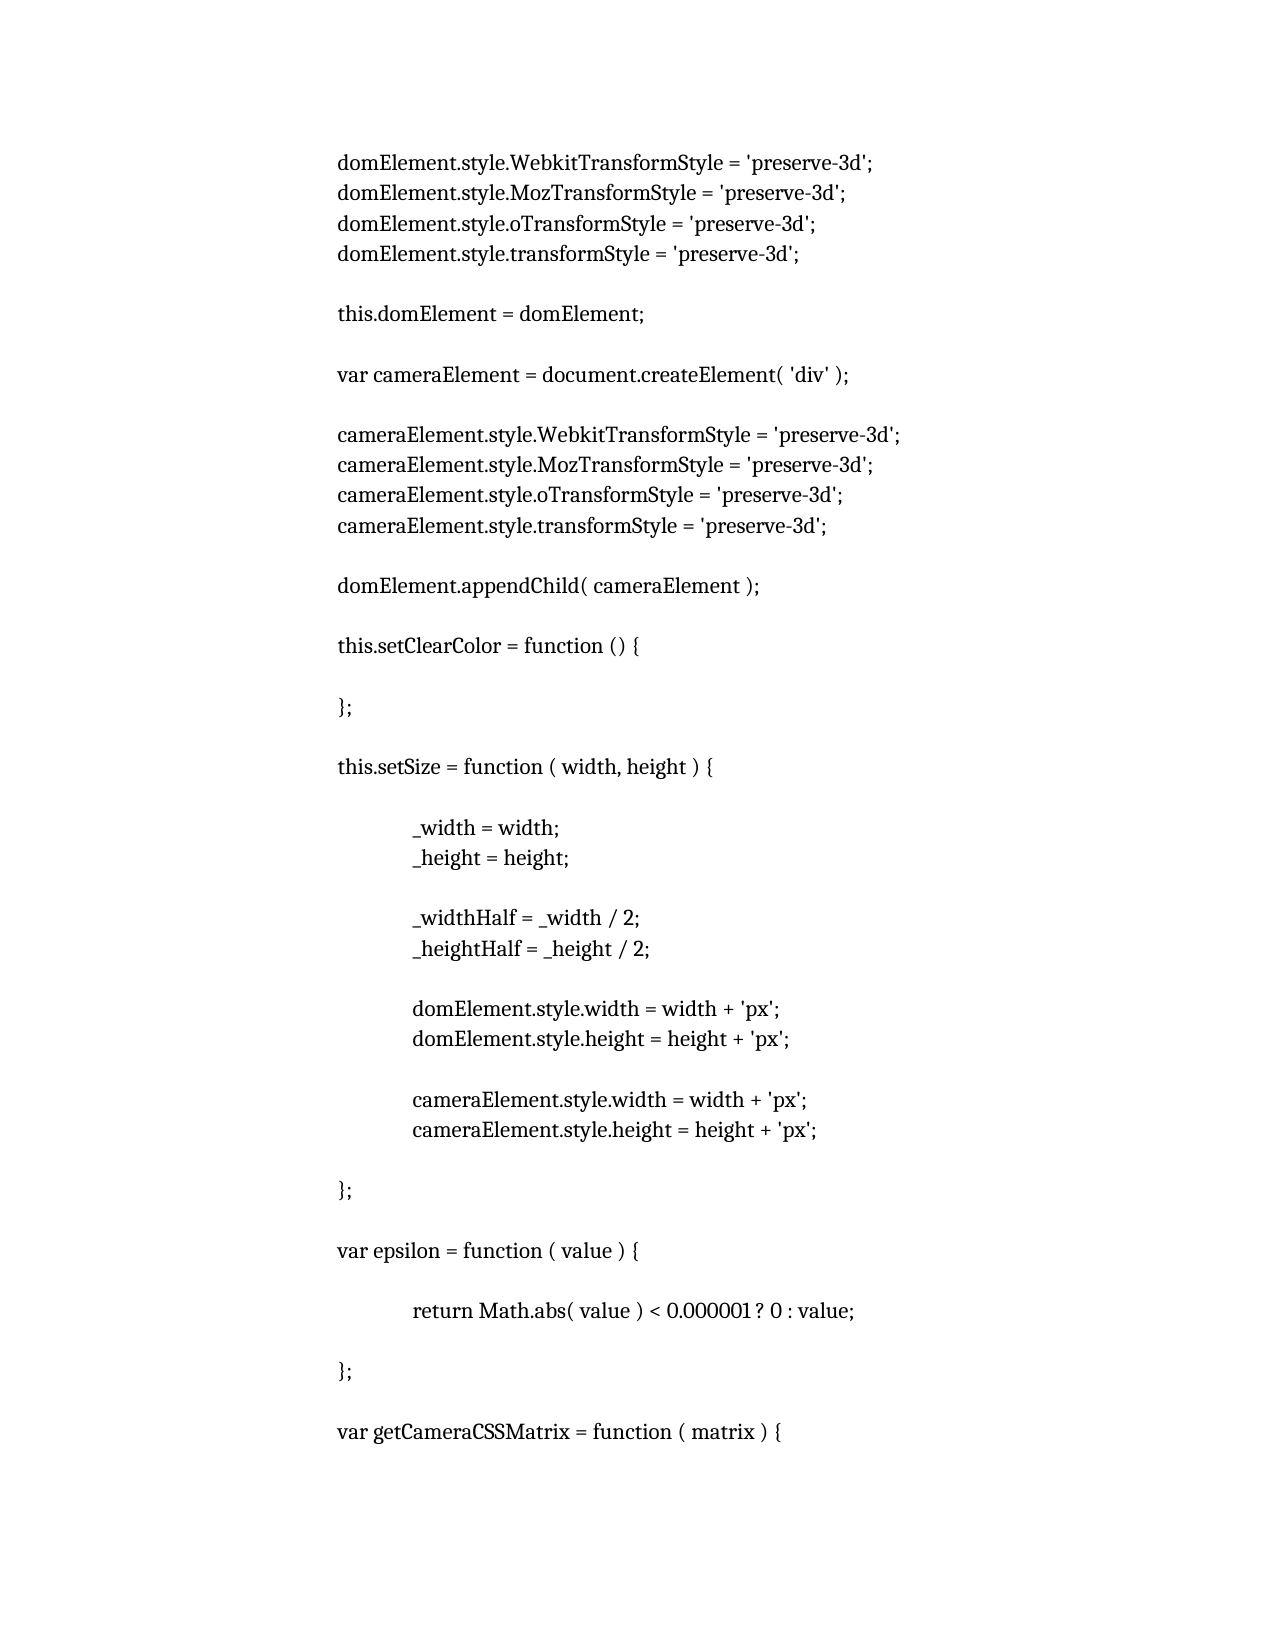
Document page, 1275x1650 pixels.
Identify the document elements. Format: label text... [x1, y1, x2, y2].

list cameraElement.style.transformStyle = 'preserve-3d'; [262, 512, 1087, 539]
list cameraElement.style.oTransformStyle = 'preserve-3d'; [262, 482, 1087, 509]
list var getCameraCSSMatrix = function ( matrix ) { [262, 1419, 1087, 1445]
list cameraElement.style.height = height + 'px'; [262, 1117, 1087, 1143]
list this.domElement = domElement; [262, 301, 1087, 327]
list domElement.style.transformStyle = 'preserve-3d'; [262, 241, 1087, 267]
list _heightHalf = _height / 2; [262, 935, 1087, 962]
list domElement.style.oTransformStyle = 'preserve-3d'; [262, 210, 1087, 237]
list domElement.style.MozTransformStyle = 'preserve-3d'; [262, 180, 1087, 207]
list return Math.abs( value ) < 0.000001 ? 0 : value; [262, 1298, 1087, 1324]
list }; [262, 1358, 1087, 1385]
list domElement.style.width = width + 'px'; [262, 996, 1087, 1022]
list this.setClearColor = function () { [262, 633, 1087, 660]
list }; [262, 694, 1087, 720]
list domElement.style.height = height + 'px'; [262, 1026, 1087, 1052]
list cameraElement.style.WebkitTransformStyle = 'preserve-3d'; [262, 422, 1087, 448]
list domElement.appendChild( cameraElement ); [262, 573, 1087, 599]
list this.setSize = function ( width, height ) { [262, 754, 1087, 781]
list cameraElement.style.width = width + 'px'; [262, 1086, 1087, 1113]
list _widthHalf = _width / 2; [262, 905, 1087, 932]
list _height = height; [262, 845, 1087, 871]
list var epsilon = function ( value ) { [262, 1237, 1087, 1264]
list var cameraElement = document.createElement( 'div' ); [262, 361, 1087, 388]
list domElement.style.WebkitTransformStyle = 'preserve-3d'; [262, 150, 1087, 176]
list _width = width; [262, 814, 1087, 841]
list cameraElement.style.MozTransformStyle = 'preserve-3d'; [262, 452, 1087, 478]
list }; [262, 1177, 1087, 1203]
